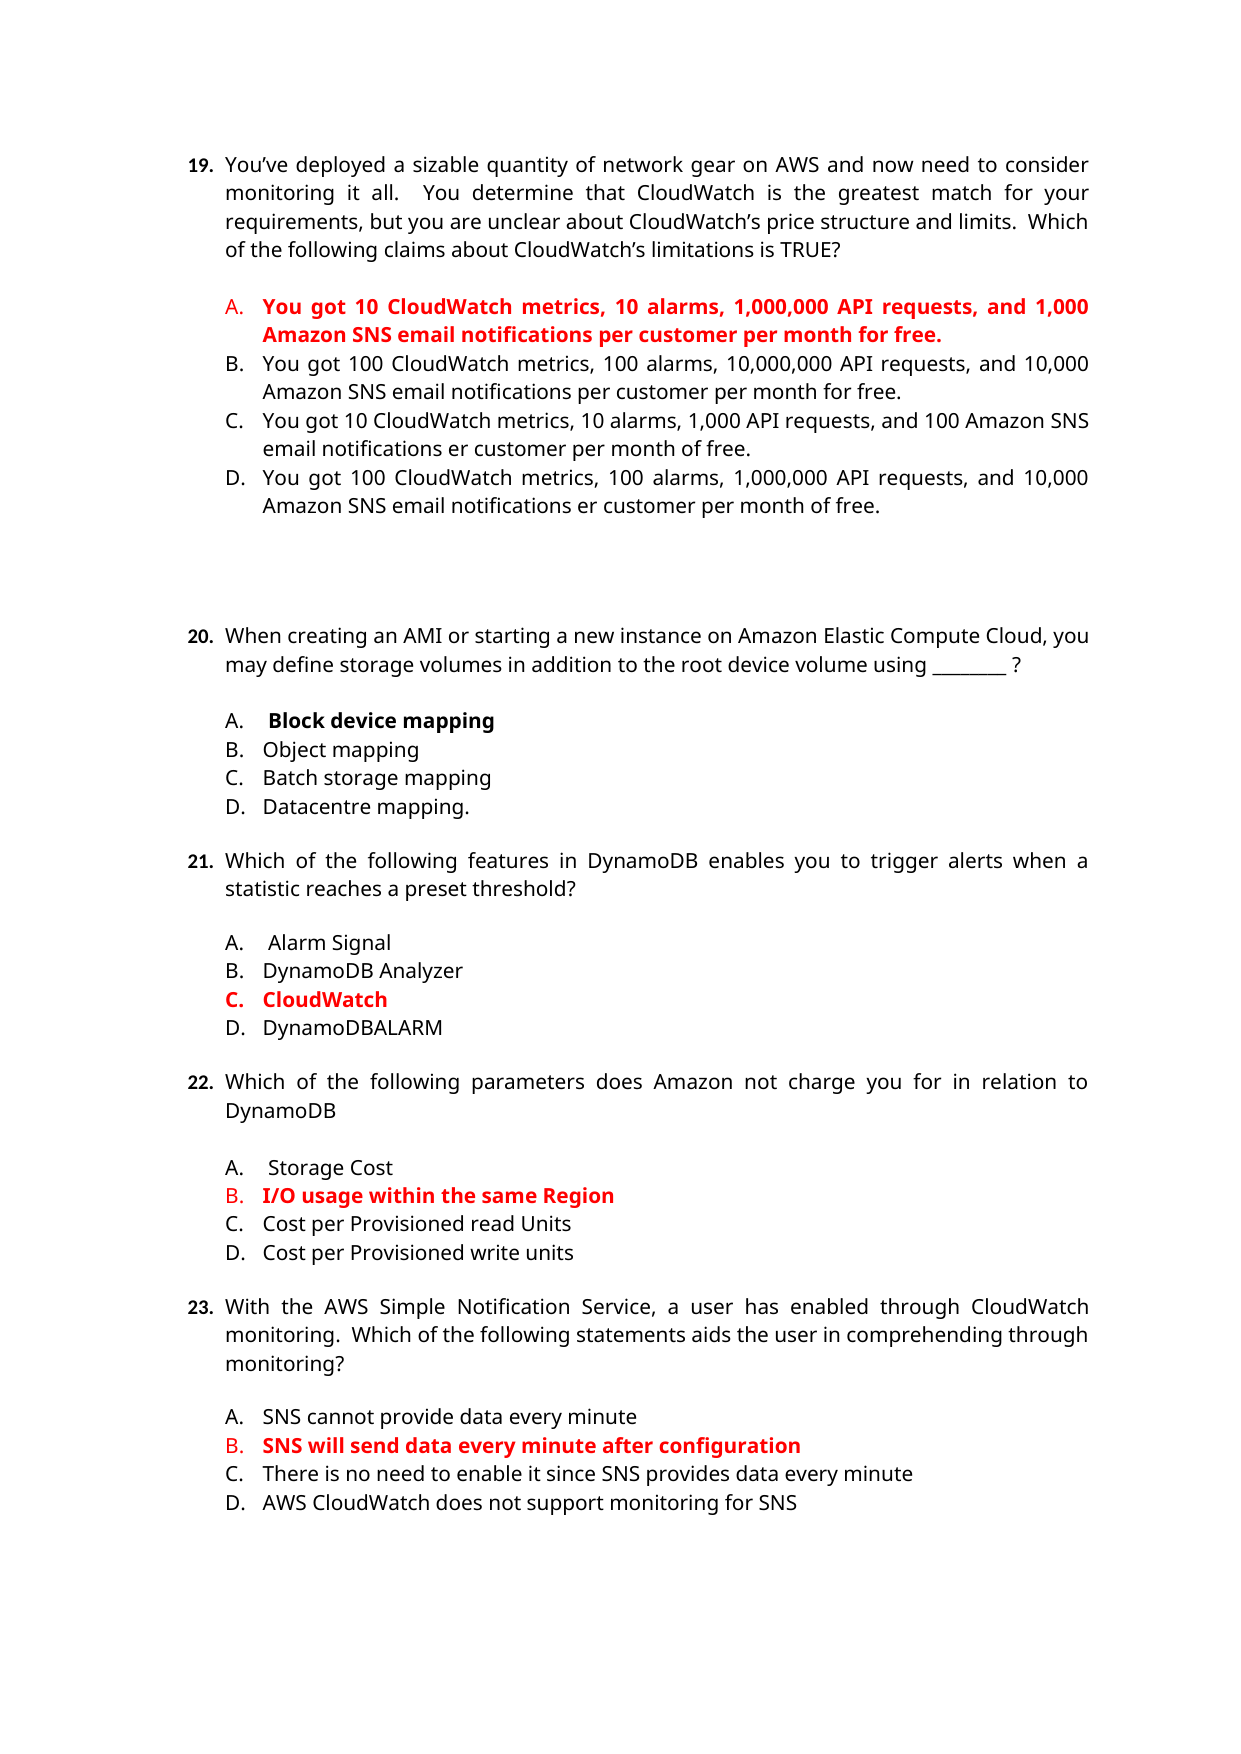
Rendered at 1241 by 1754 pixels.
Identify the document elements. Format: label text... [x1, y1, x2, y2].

list Datacentre mapping. [225, 792, 1090, 820]
list DynamoDB Analyzer [225, 957, 1090, 985]
list Block device mapping [225, 707, 1090, 735]
list SNS will send data every minute after configuration [225, 1431, 1090, 1459]
list Cost per Provisioned read Units [225, 1209, 1090, 1238]
list You got 10 CloudWatch metrics, 10 alarms, 1,000,000 API requests, and 1,000 Amazon SNS email notifications per customer per month for free. [225, 292, 1090, 349]
list SNS cannot provide data every minute [225, 1402, 1090, 1431]
list AWS CloudWatch does not support monitoring for SNS [225, 1488, 1090, 1516]
list You got 10 CloudWatch metrics, 10 alarms, 1,000 API requests, and 100 Amazon SNS email notifications er customer per month of free. [225, 406, 1090, 463]
list Which of the following features in DynamoDB enables you to trigger alerts when a statistic reaches a preset threshold? [187, 846, 1090, 903]
list I/O usage within the same Region [225, 1181, 1090, 1209]
list CloudWatch [225, 985, 1090, 1013]
list You got 100 CloudWatch metrics, 100 alarms, 10,000,000 API requests, and 10,000 Amazon SNS email notifications per customer per month for free. [225, 349, 1090, 406]
list You got 100 CloudWatch metrics, 100 alarms, 1,000,000 API requests, and 10,000 Amazon SNS email notifications er customer per month of free. [225, 463, 1090, 520]
list Cost per Provisioned write units [225, 1238, 1090, 1266]
list Storage Cost [225, 1153, 1090, 1181]
list There is no need to enable it since SNS provides data every minute [225, 1459, 1090, 1488]
list When creating an AMI or starting a new instance on Amazon Elastic Compute Cloud, you may define storage volumes in addition to the root device volume using ________ ? [187, 621, 1090, 678]
list You’ve deployed a sizable quantity of network gear on AWS and now need to consider monitoring it all. You determine that CloudWatch is the greatest match for your requirements, but you are unclear about CloudWatch’s price structure and limits. Which of the following claims about CloudWatch’s limitations is TRUE? [187, 150, 1090, 264]
list Batch storage mapping [225, 763, 1090, 792]
list DynamoDBALARM [225, 1013, 1090, 1042]
list With the AWS Simple Notification Service, a user has enabled through CloudWatch monitoring. Which of the following statements aids the user in comprehending through monitoring? [187, 1292, 1090, 1377]
list Alarm Signal [225, 928, 1090, 957]
list Which of the following parameters does Amazon not charge you for in relation to DynamoDB [187, 1067, 1090, 1124]
list Object mapping [225, 735, 1090, 763]
